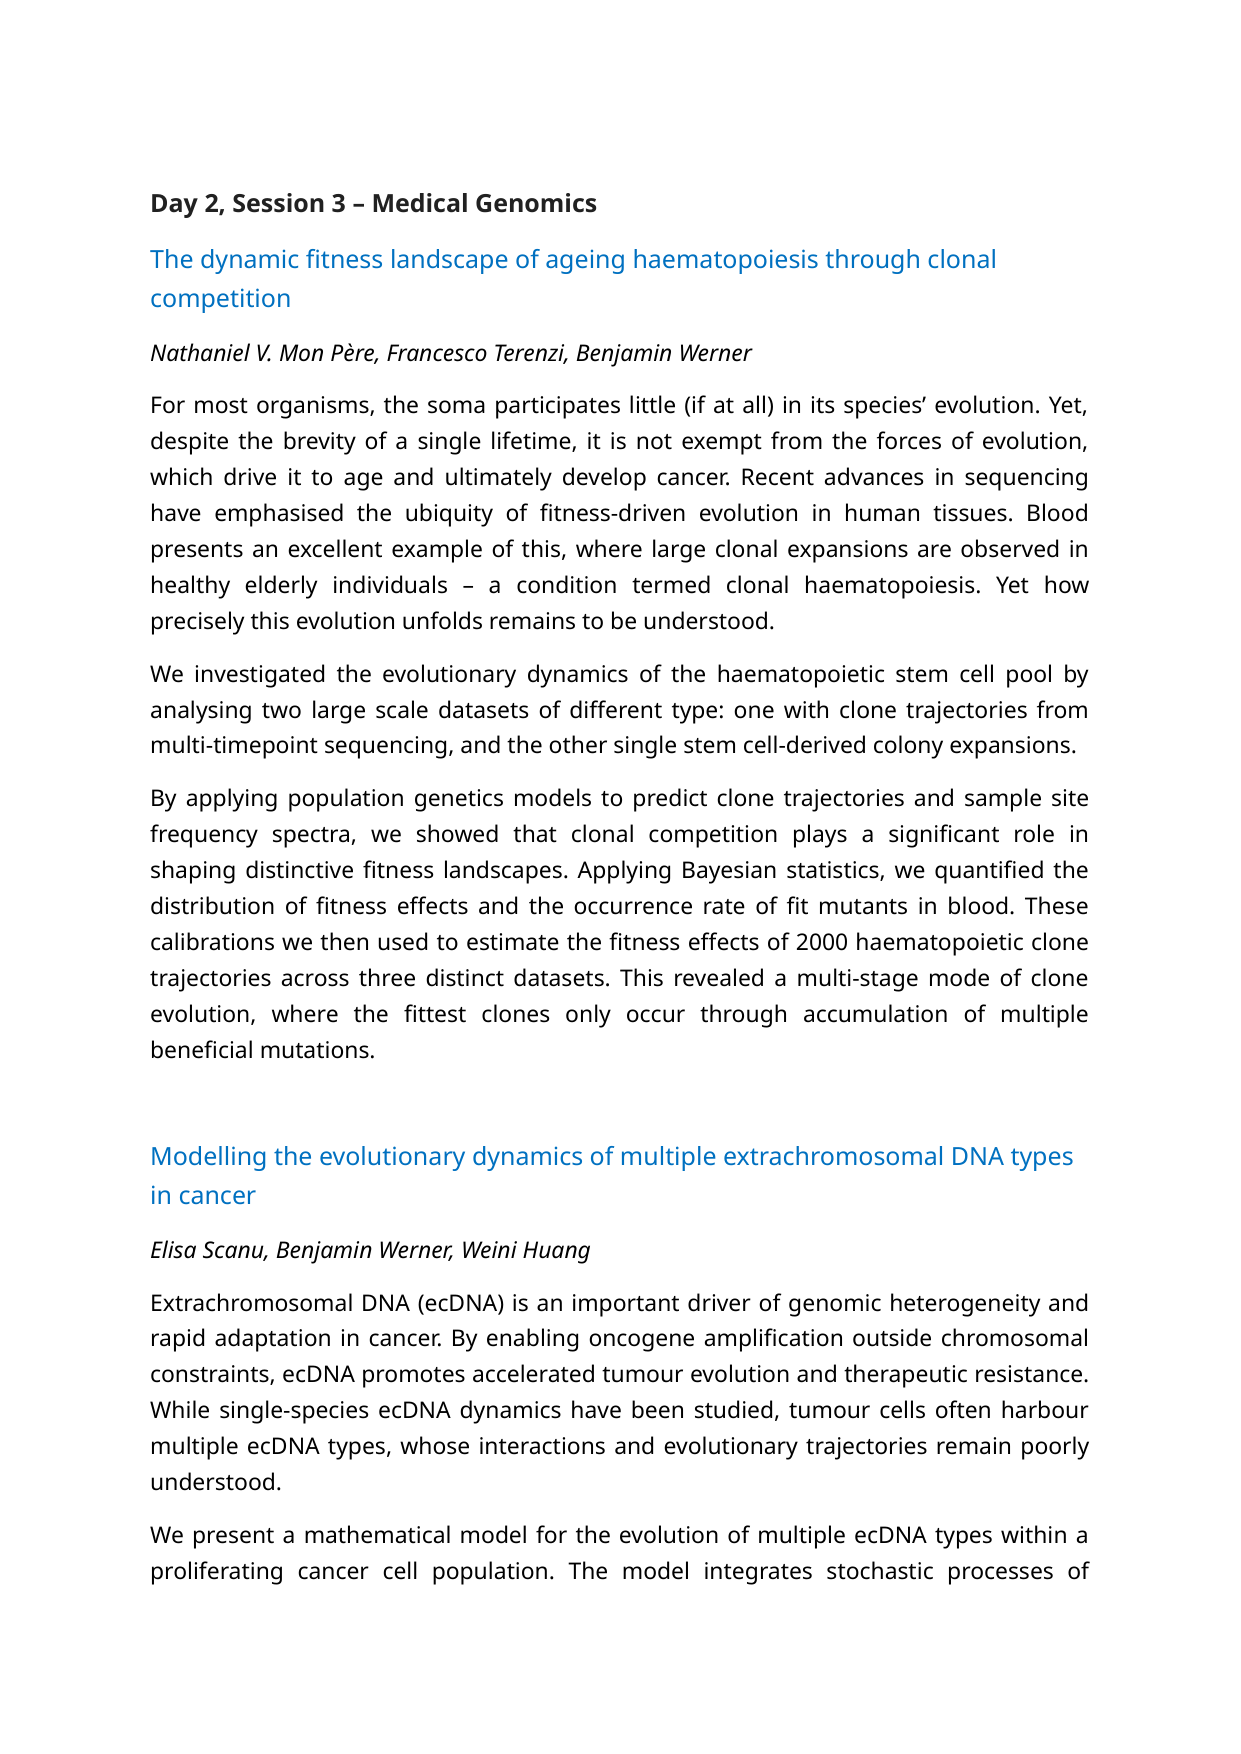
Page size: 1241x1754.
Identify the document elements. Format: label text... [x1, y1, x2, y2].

text The dynamic fitness landscape of ageing haematopoiesis through clonal competition [150, 242, 1090, 315]
text For most organisms, the soma participates little (if at all) in its species’ evolution. Yet, despite the brevity of a single lifetime, it is not exempt from the forces of evolution, which drive it to age and ultimately develop cancer. Recent advances in sequencing have emphasised the ubiquity of fitness-driven evolution in human tissues. Blood presents an excellent example of this, where large clonal expansions are observed in healthy elderly individuals – a condition termed clonal haematopoiesis. Yet how precisely this evolution unfolds remains to be understood. [150, 389, 1090, 636]
text Nathaniel V. Mon Père, Francesco Terenzi, Benjamin Werner [150, 337, 1090, 368]
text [150, 1519, 1090, 1586]
text We investigated the evolutionary dynamics of the haematopoietic stem cell pool by analysing two large scale datasets of different type: one with clone trajectories from multi-timepoint sequencing, and the other single stem cell-derived colony expansions. [150, 658, 1090, 761]
text By applying population genetics models to predict clone trajectories and sample site frequency spectra, we showed that clonal competition plays a significant role in shaping distinctive fitness landscapes. Applying Bayesian statistics, we quantified the distribution of fitness effects and the occurrence rate of fit mutants in blood. These calibrations we then used to estimate the fitness effects of 2000 haematopoietic clone trajectories across three distinct datasets. This revealed a multi-stage mode of clone evolution, where the fittest clones only occur through accumulation of multiple beneficial mutations. [150, 782, 1090, 1065]
text Modelling the evolutionary dynamics of multiple extrachromosomal DNA types in cancer [150, 1139, 1090, 1212]
text Elisa Scanu, Benjamin Werner, Weini Huang [150, 1234, 1090, 1265]
text Extrachromosomal DNA (ecDNA) is an important driver of genomic heterogeneity and rapid adaptation in cancer. By enabling oncogene amplification outside chromosomal constraints, ecDNA promotes accelerated tumour evolution and therapeutic resistance. While single-species ecDNA dynamics have been studied, tumour cells often harbour multiple ecDNA types, whose interactions and evolutionary trajectories remain poorly understood. [150, 1286, 1090, 1497]
text Day 2, Session 3 – Medical Genomics [150, 186, 1090, 220]
